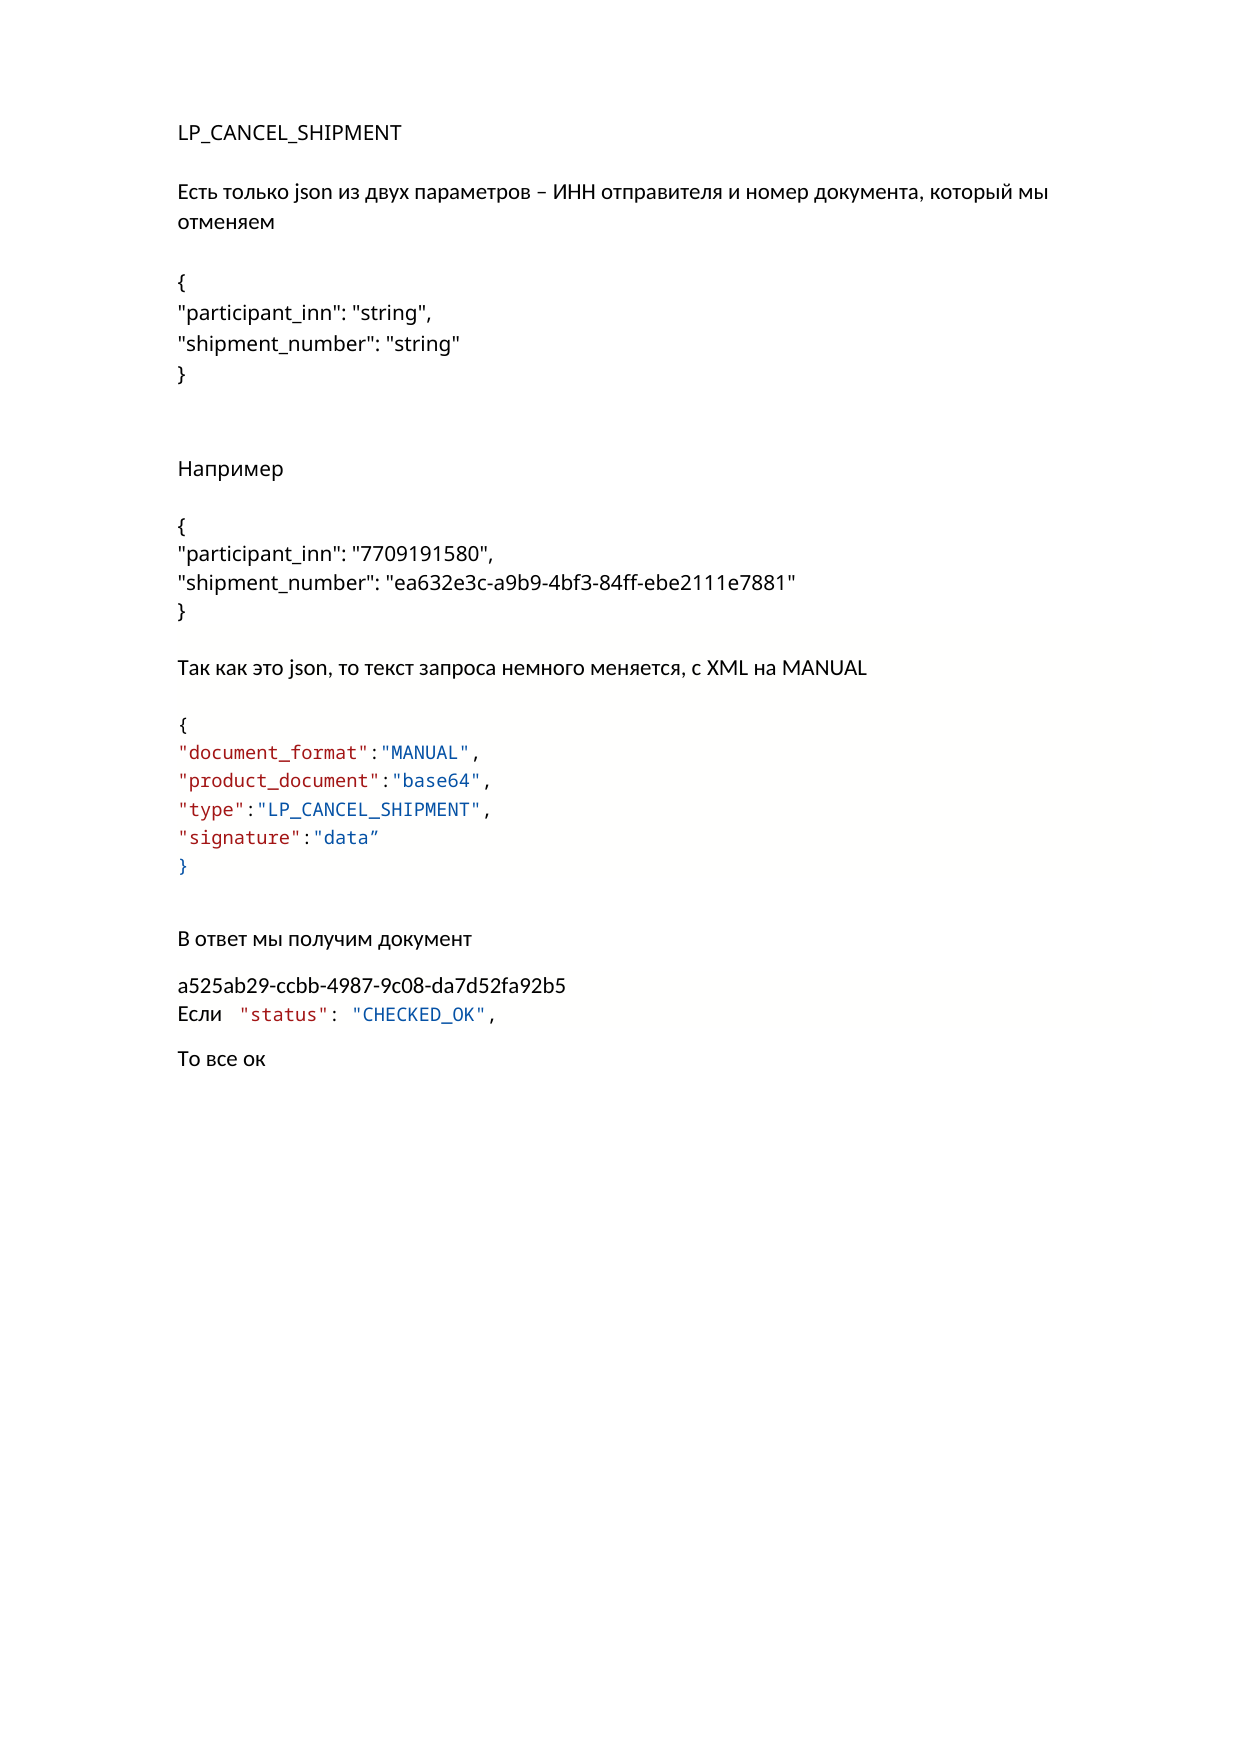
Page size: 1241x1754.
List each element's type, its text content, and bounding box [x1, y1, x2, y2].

text "participant_inn": "7709191580", [177, 539, 1152, 568]
text Например { [177, 454, 1152, 539]
text "shipment_number": "ea632e3c-a9b9-4bf3-84ff-ebe2111e7881" [177, 568, 1152, 596]
text LP_CANCEL_SHIPMENT [177, 118, 1152, 147]
text То все ок [177, 1044, 1152, 1072]
text { "document_format":"MANUAL", [177, 681, 1152, 765]
text "product_document":"base64", [177, 765, 1152, 793]
text Есть только json из двух параметров – ИНН отправителя и номер документа, который мы отменяем { "participant_inn": "string", "shipment_number": "string" } [177, 147, 1152, 388]
text В ответ мы получим документ [177, 924, 1152, 952]
text "signature":"data” } [177, 821, 1152, 878]
text Так как это json, то текст запроса немного меняется, с XML на MANUAL [177, 624, 1152, 681]
text "type":"LP_CANCEL_SHIPMENT", [177, 793, 1152, 821]
text a525ab29-ccbb-4987-9c08-da7d52fa92b5 Если "status": "CHECKED_OK", [177, 971, 1152, 1028]
text } [177, 596, 1152, 624]
